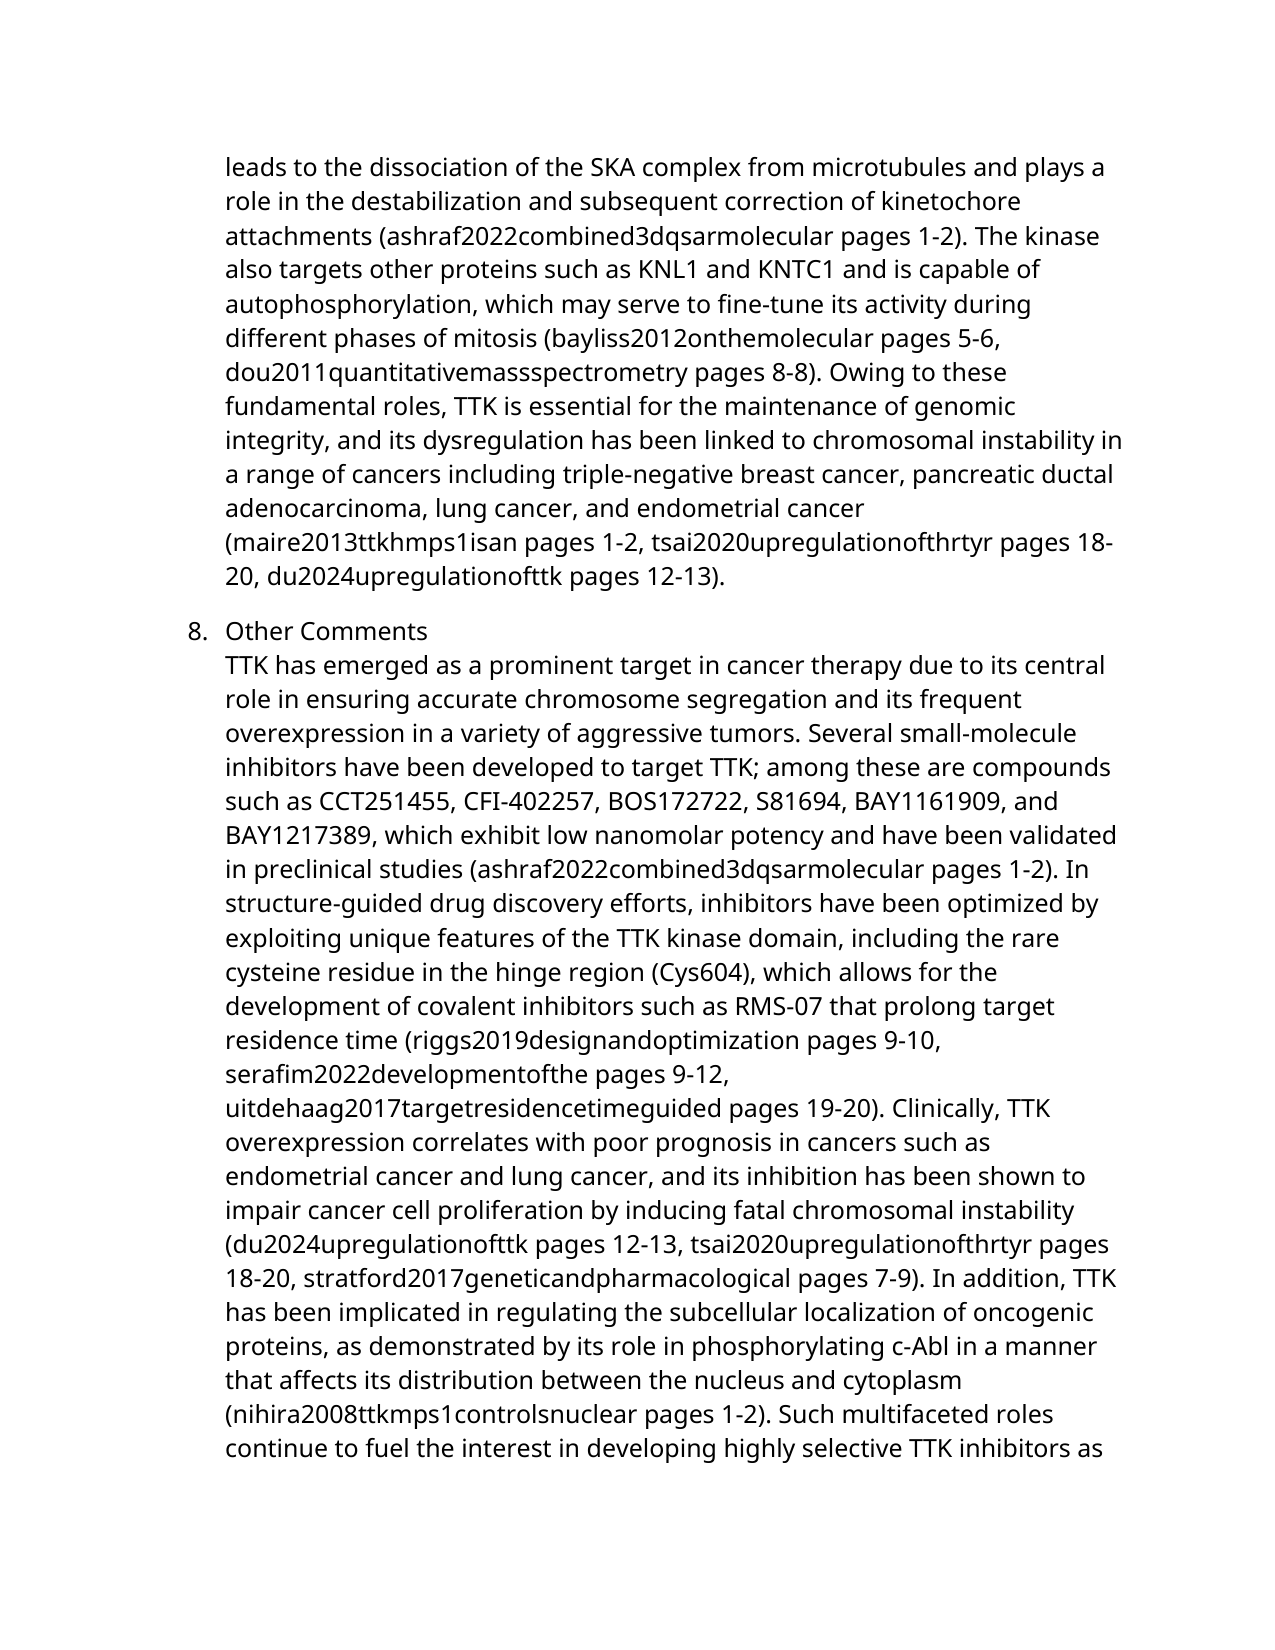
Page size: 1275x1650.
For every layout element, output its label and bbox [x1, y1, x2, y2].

list [187, 150, 1125, 593]
list [187, 614, 1125, 1465]
